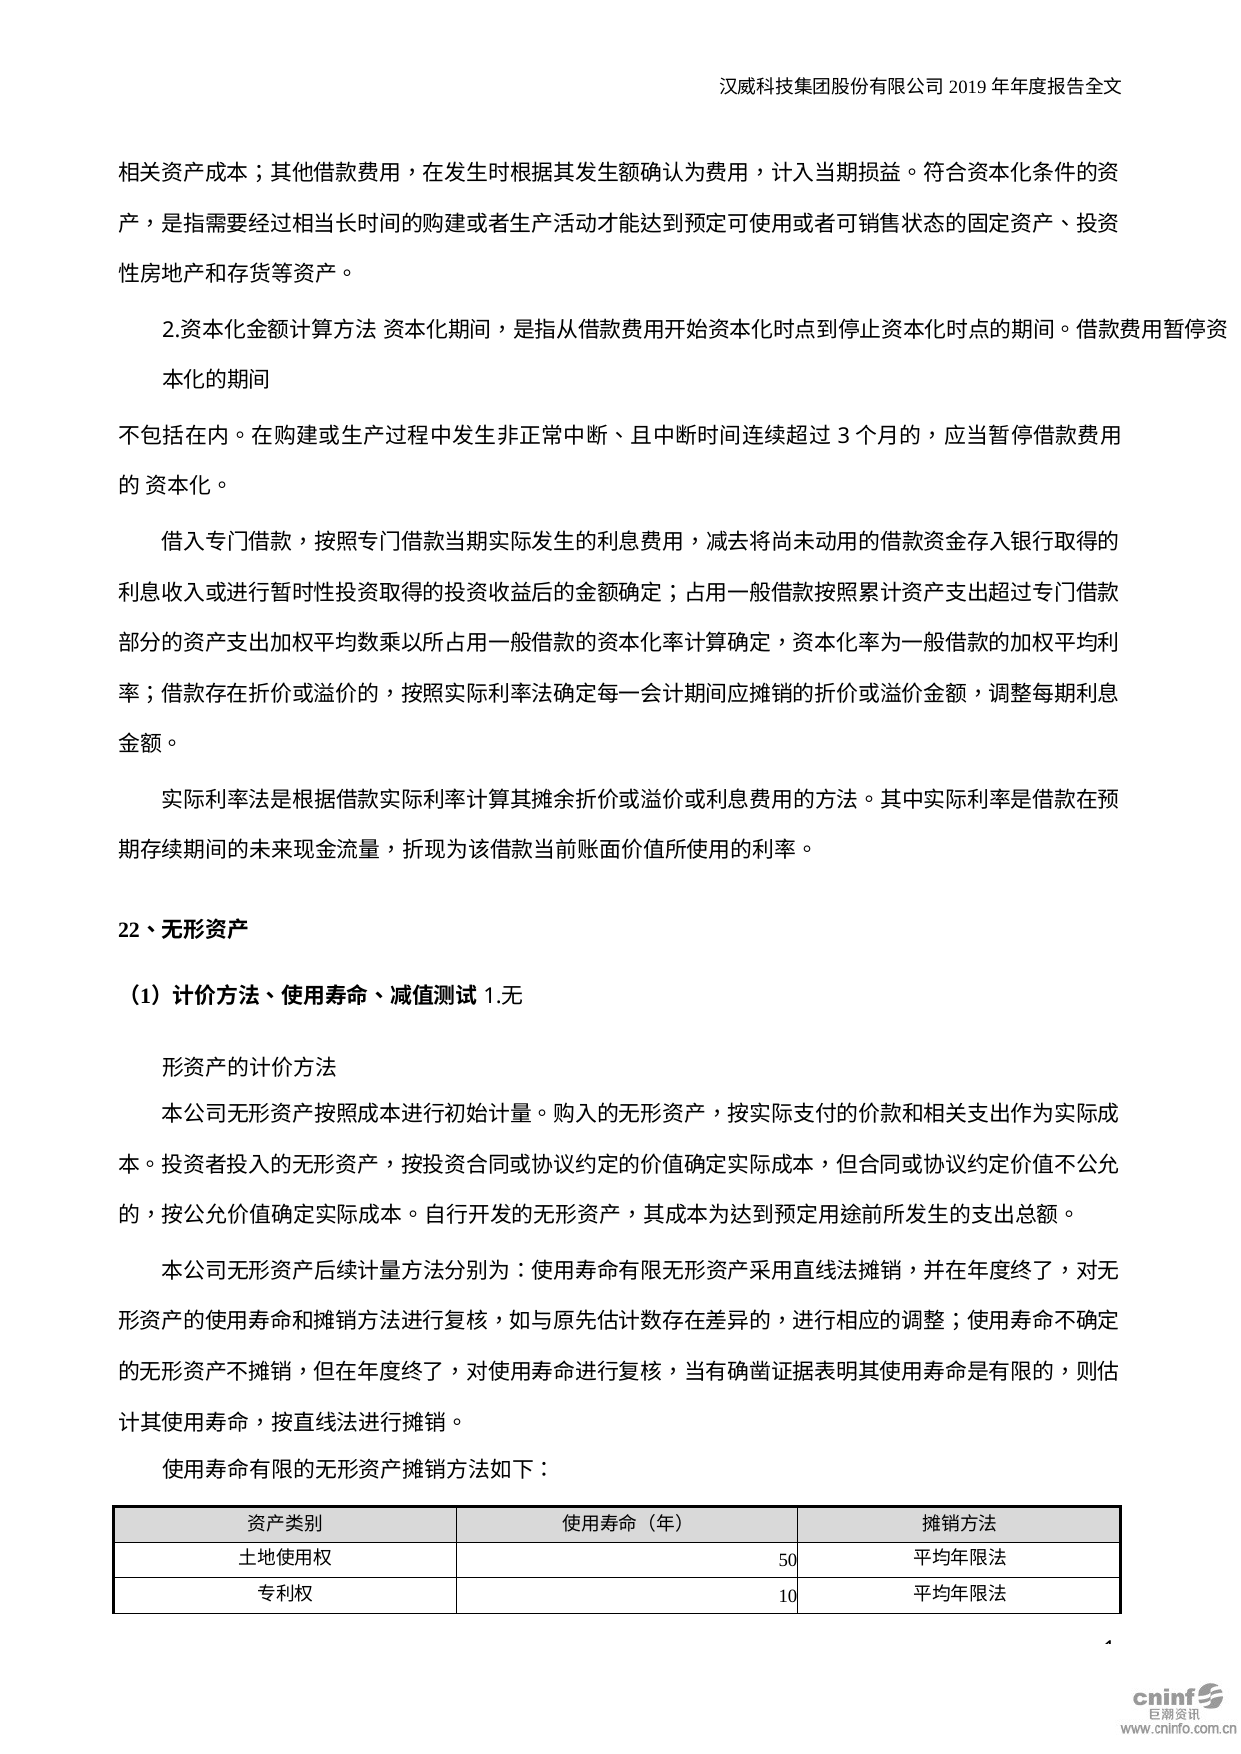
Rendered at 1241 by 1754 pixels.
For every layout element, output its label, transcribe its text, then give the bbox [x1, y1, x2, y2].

text 2.资本化金额计算方法 资本化期间，是指从借款费用开始资本化时点到停止资本化时点的期间。借款费用暂停资本化的期间 [162, 314, 1240, 394]
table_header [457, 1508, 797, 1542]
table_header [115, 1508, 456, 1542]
text 借入专门借款，按照专门借款当期实际发生的利息费用，减去将尚未动用的借款资金存入银行取得的 利息收入或进行暂时性投资取得的投资收益后的金额确定；占用一般借款按照累计资产支出超过专门借款 部分的资产支出加权平均数乘以所占用一般借款的资本化率计算确定，资本化率为一般借款的加权平均利 率；借款存在折价或溢价的，按照实际利率法确定每一会计期间应摊销的折价或溢价金额，调整每期利息 金额。 [118, 526, 1123, 758]
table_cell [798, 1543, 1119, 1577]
text 本公司无形资产按照成本进行初始计量。购入的无形资产，按实际支付的价款和相关支出作为实际成 本。投资者投入的无形资产，按投资合同或协议约定的价值确定实际成本，但合同或协议约定价值不公允 的，按公允价值确定实际成本。自行开发的无形资产，其成本为达到预定用途前所发生的支出总额。 [118, 1098, 1123, 1229]
text 使用寿命有限的无形资产摊销方法如下： [162, 1457, 1240, 1483]
text （1）计价方法、使用寿命、减值测试 1.无形资产的计价方法 [118, 946, 532, 1089]
subtitle 22、无形资产 [118, 914, 1240, 944]
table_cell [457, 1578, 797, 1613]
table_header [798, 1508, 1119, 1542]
picture [1115, 1680, 1240, 1737]
text 相关资产成本；其他借款费用，在发生时根据其发生额确认为费用，计入当期损益。符合资本化条件的资 产，是指需要经过相当长时间的购建或者生产活动才能达到预定可使用或者可销售状态的固定资产、投资 性房地产和存货等资产。 [118, 157, 1123, 288]
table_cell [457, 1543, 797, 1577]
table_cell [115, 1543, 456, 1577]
text 实际利率法是根据借款实际利率计算其摊余折价或溢价或利息费用的方法。其中实际利率是借款在预 期存续期间的未来现金流量，折现为该借款当前账面价值所使用的利率。 [118, 784, 1123, 864]
text 本公司无形资产后续计量方法分别为：使用寿命有限无形资产采用直线法摊销，并在年度终了，对无 形资产的使用寿命和摊销方法进行复核，如与原先估计数存在差异的，进行相应的调整；使用寿命不确定 的无形资产不摊销，但在年度终了，对使用寿命进行复核，当有确凿证据表明其使用寿命是有限的，则估 计其使用寿命，按直线法进行摊销。 [118, 1255, 1123, 1437]
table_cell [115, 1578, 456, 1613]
text 不包括在内。在购建或生产过程中发生非正常中断、且中断时间连续超过3个月的，应当暂停借款费用的 资本化。 [118, 420, 1122, 500]
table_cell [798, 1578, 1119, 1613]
